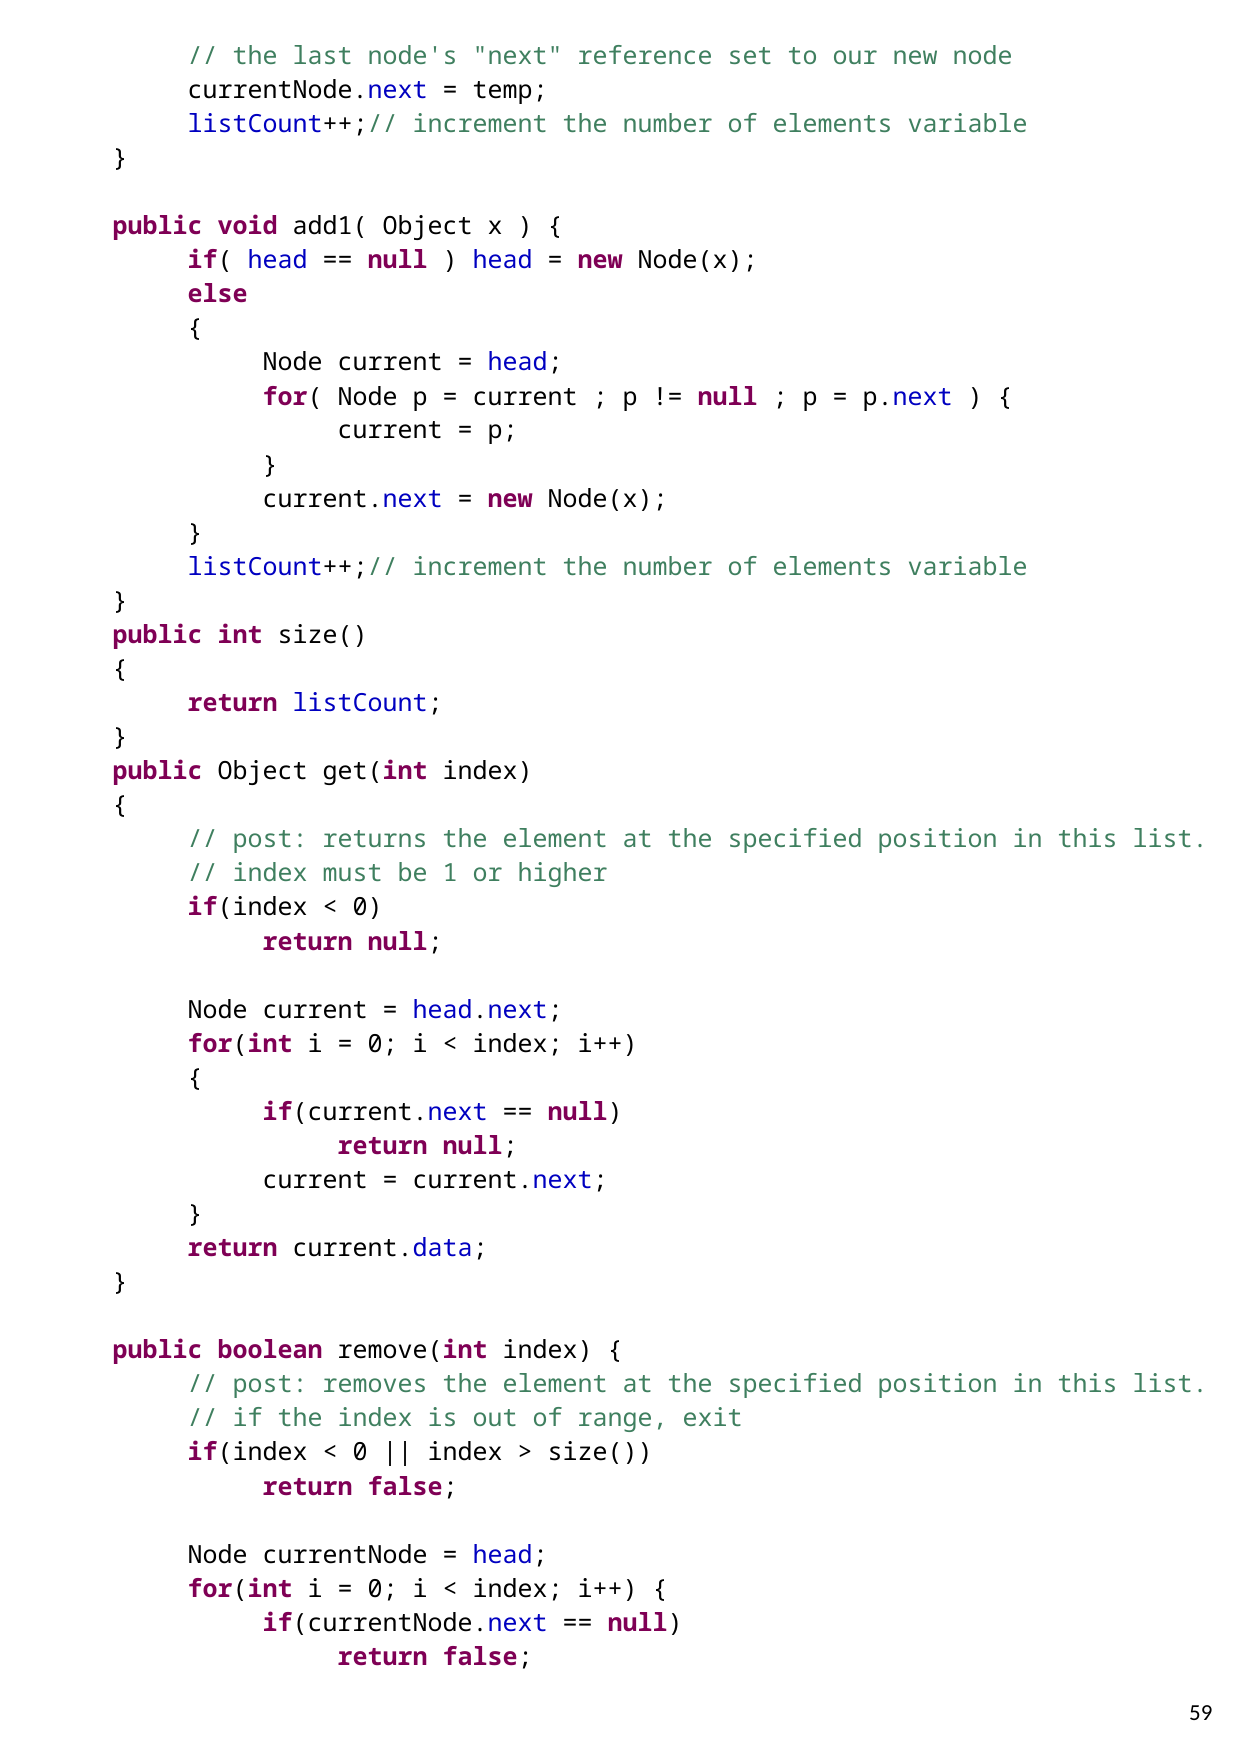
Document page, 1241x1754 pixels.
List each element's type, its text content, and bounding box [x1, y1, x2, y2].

text Node current = head.next; [37, 991, 1212, 1025]
text } [37, 1264, 1212, 1298]
text { [37, 787, 1212, 821]
text // index must be 1 or higher [37, 855, 1212, 889]
text { [37, 1059, 1212, 1093]
text } [37, 514, 1212, 548]
text { [37, 310, 1212, 344]
text listCount++;// increment the number of elements variable [37, 548, 1212, 582]
text Node currentNode = head; [37, 1536, 1212, 1570]
text return false; [37, 1638, 1212, 1672]
text if(current.next == null) [37, 1093, 1212, 1127]
text // the last node's "next" reference set to our new node [37, 37, 1212, 72]
text current = p; [37, 412, 1212, 446]
text return false; [37, 1468, 1212, 1502]
text for( Node p = current ; p != null ; p = p.next ) { [37, 378, 1212, 412]
text listCount++;// increment the number of elements variable [37, 106, 1212, 140]
text public int size() [37, 617, 1212, 651]
text return null; [37, 1127, 1212, 1162]
text for(int i = 0; i < index; i++) { [37, 1570, 1212, 1604]
text { [37, 651, 1212, 685]
text public boolean remove(int index) { [37, 1332, 1212, 1366]
text // if the index is out of range, exit [37, 1400, 1212, 1434]
text if(index < 0) [37, 889, 1212, 923]
text if(currentNode.next == null) [37, 1604, 1212, 1638]
text for(int i = 0; i < index; i++) [37, 1025, 1212, 1059]
text current = current.next; [37, 1162, 1212, 1196]
text Node current = head; [37, 344, 1212, 378]
text current.next = new Node(x); [37, 480, 1212, 514]
text // post: returns the element at the specified position in this list. [37, 821, 1212, 855]
text currentNode.next = temp; [37, 72, 1212, 106]
text return current.data; [37, 1230, 1212, 1264]
text public Object get(int index) [37, 753, 1212, 787]
text } [37, 719, 1212, 753]
text public void add1( Object x ) { [37, 208, 1212, 242]
text if( head == null ) head = new Node(x); [37, 242, 1212, 276]
text return listCount; [37, 685, 1212, 719]
text return null; [37, 923, 1212, 957]
text if(index < 0 || index > size()) [37, 1434, 1212, 1468]
text } [37, 582, 1212, 617]
text } [37, 446, 1212, 480]
text // post: removes the element at the specified position in this list. [37, 1366, 1212, 1400]
text else [37, 276, 1212, 310]
text } [37, 1196, 1212, 1230]
text } [37, 140, 1212, 174]
